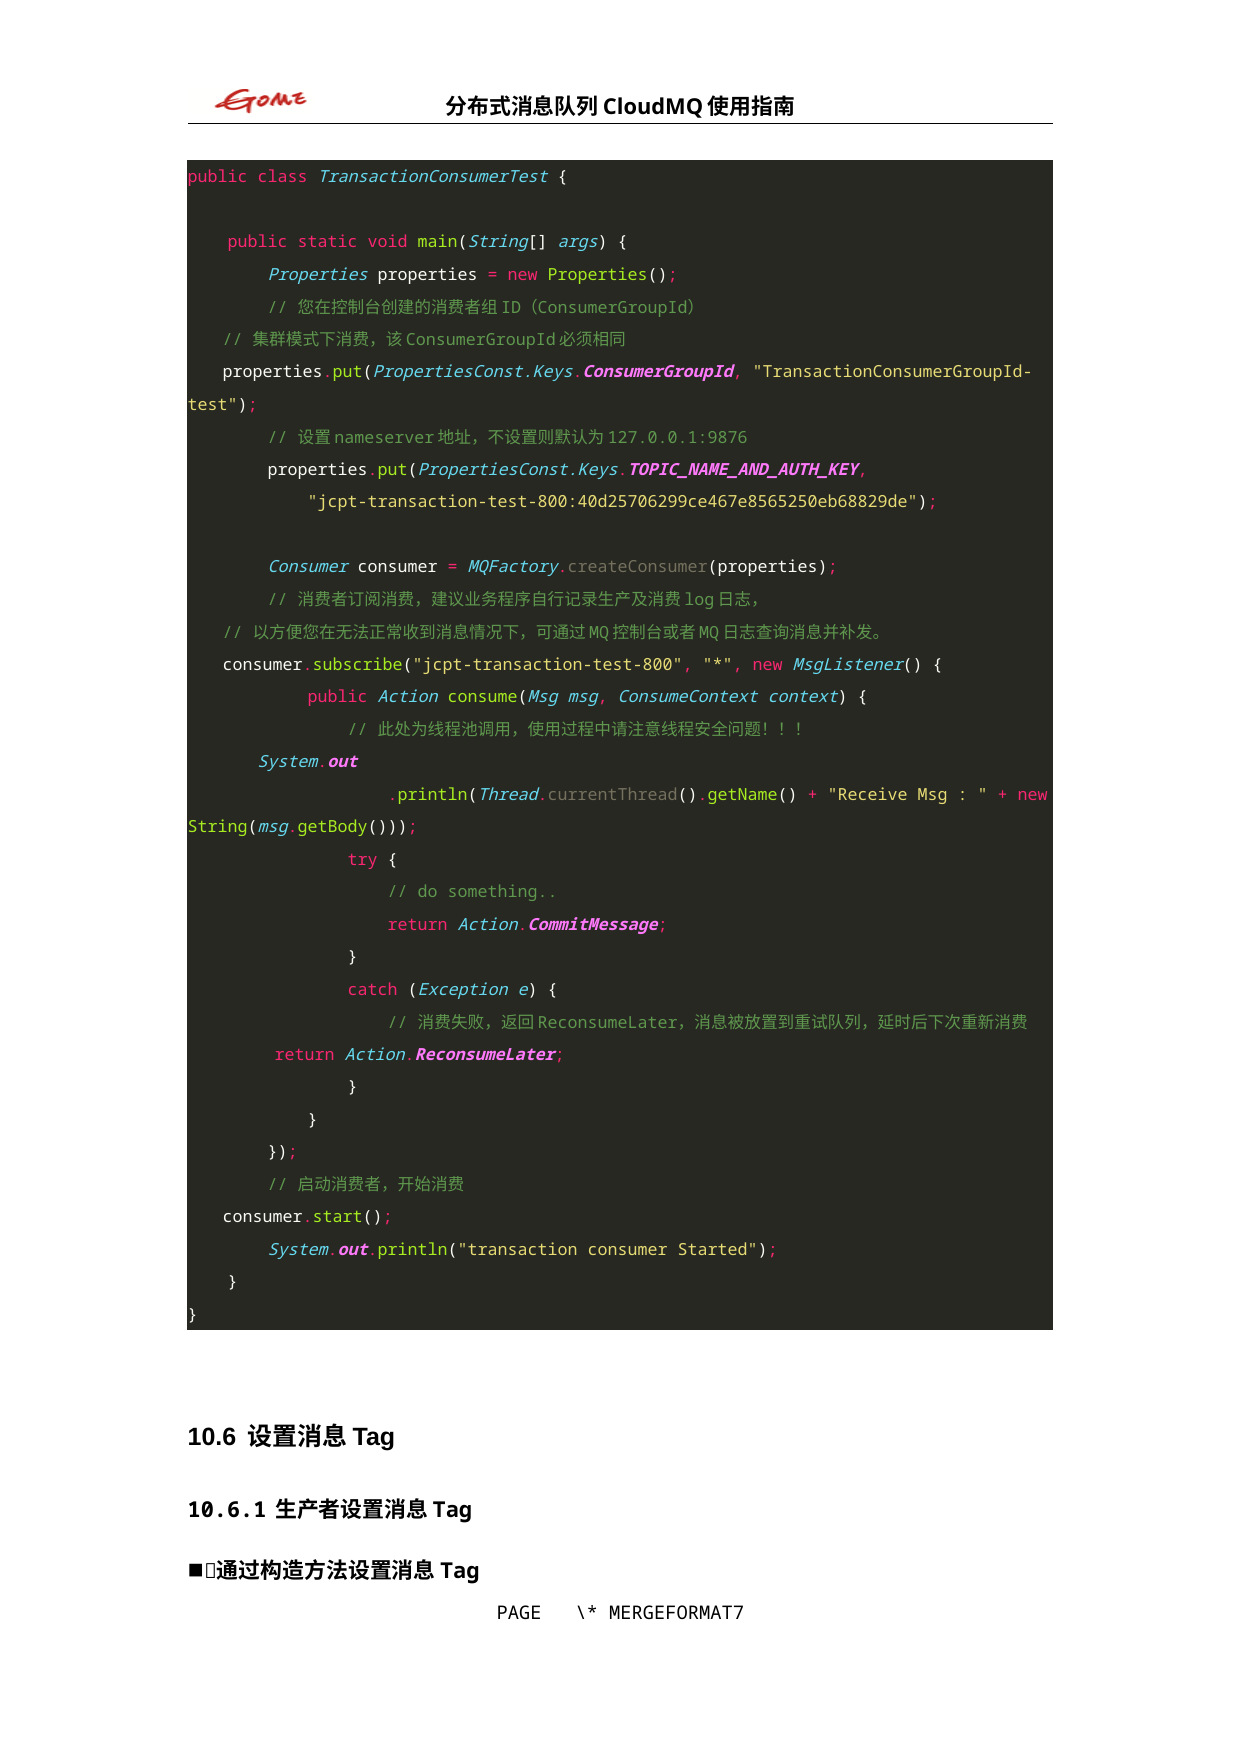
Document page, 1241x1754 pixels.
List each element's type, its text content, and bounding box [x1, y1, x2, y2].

subtitle 生产者设置消息Tag [187, 1492, 1053, 1525]
picture [187, 89, 313, 114]
text 通过构造方法设置消息Tag [187, 1553, 1053, 1586]
subtitle 设置消息Tag [187, 1402, 1053, 1467]
